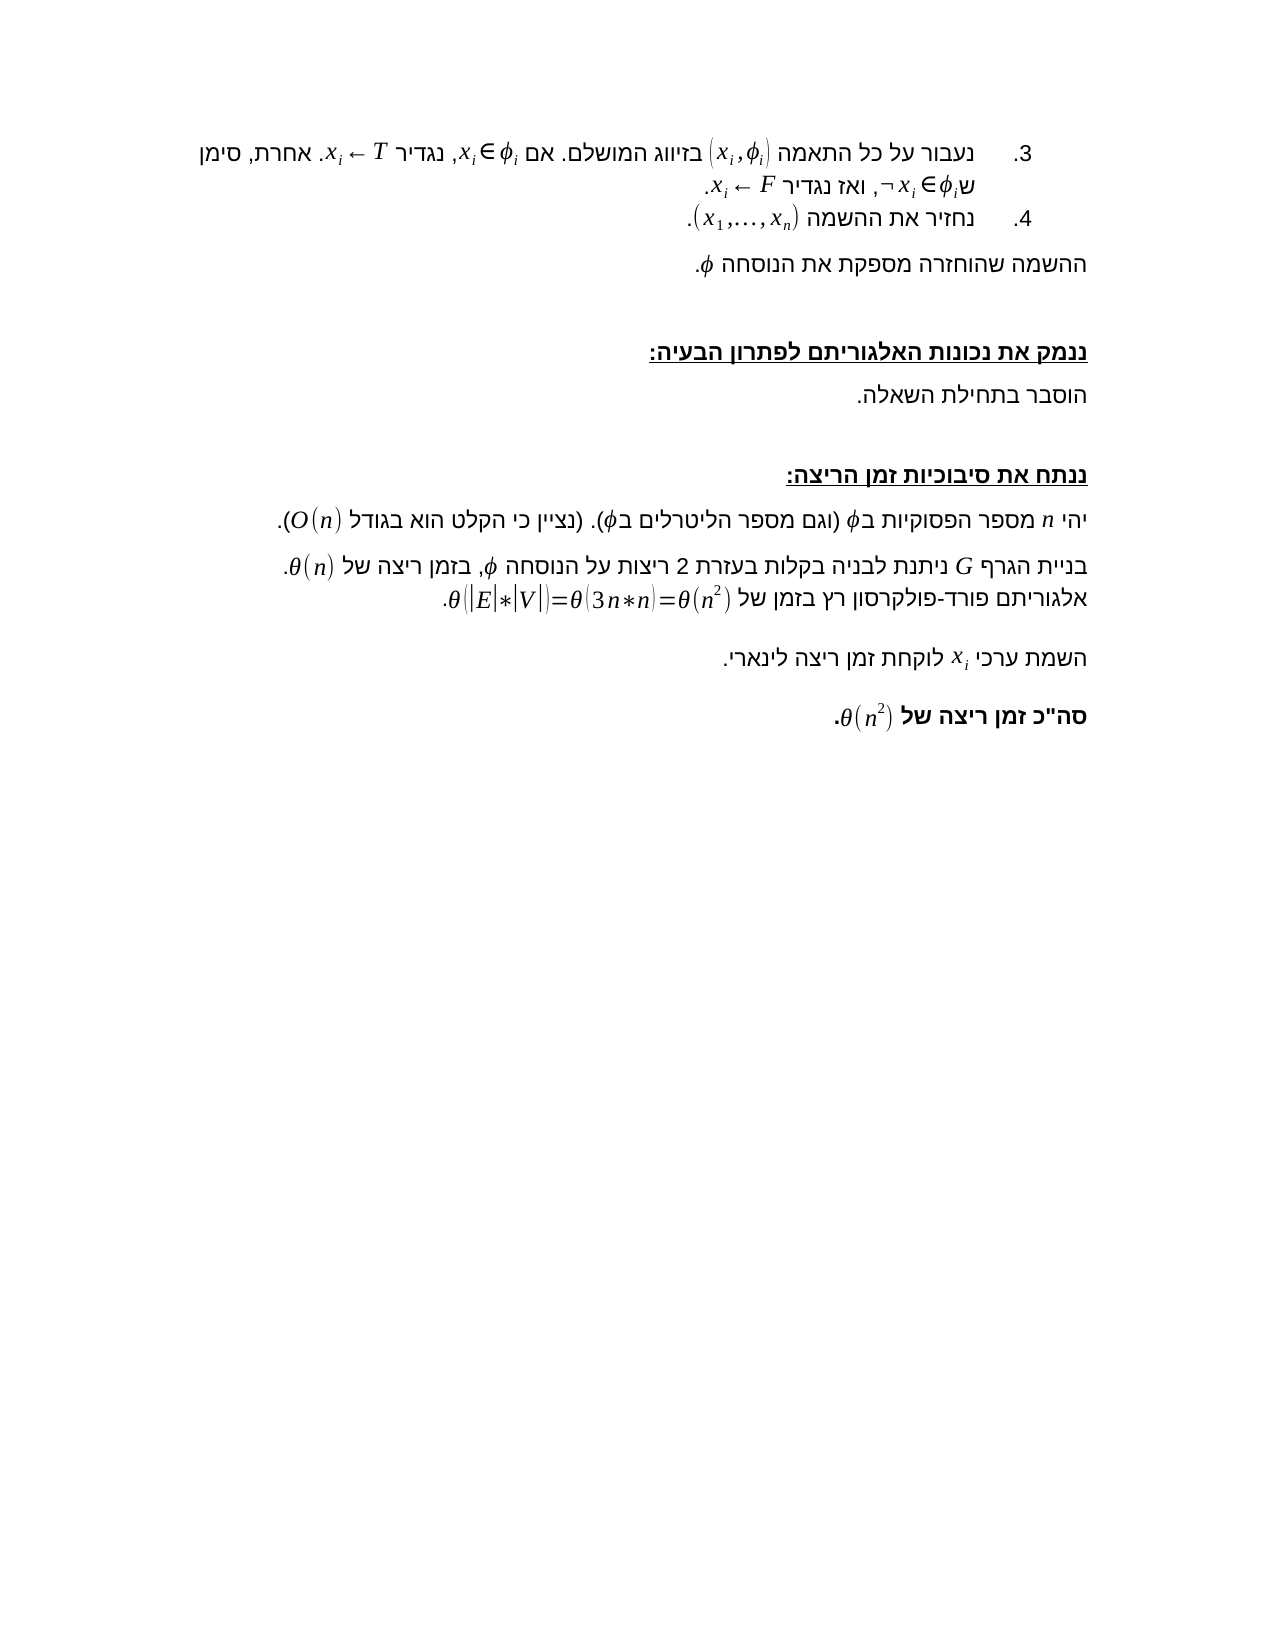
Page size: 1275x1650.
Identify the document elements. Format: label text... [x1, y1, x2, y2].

text ננתח את סיבוכיות זמן הריצה: [187, 461, 1088, 488]
list נעבור על כל התאמה בזיווג המושלם. אם , נגדיר . אחרת, סימן ש, ואז נגדיר . [187, 136, 1013, 202]
text אלגוריתם פורד-פולקרסון רץ בזמן של . [187, 581, 1088, 616]
text סה"כ זמן ריצה של . [187, 700, 1088, 733]
text יהי מספר הפסוקיות ב (וגם מספר הליטרלים ב). (נציין כי הקלט הוא בגודל ). [187, 505, 1088, 535]
list נחזיר את ההשמה . [187, 202, 1013, 234]
text בניית הגרף ניתנת לבניה בקלות בעזרת 2 ריצות על הנוסחה , בזמן ריצה של . [187, 551, 1088, 581]
text ננמק את נכונות האלגוריתם לפתרון הבעיה: [187, 338, 1088, 365]
text השמת ערכי לוקחת זמן ריצה לינארי. [187, 642, 1088, 673]
text הוסבר בתחילת השאלה. [187, 382, 1088, 408]
text ההשמה שהוחזרה מספקת את הנוסחה . [187, 251, 1088, 278]
